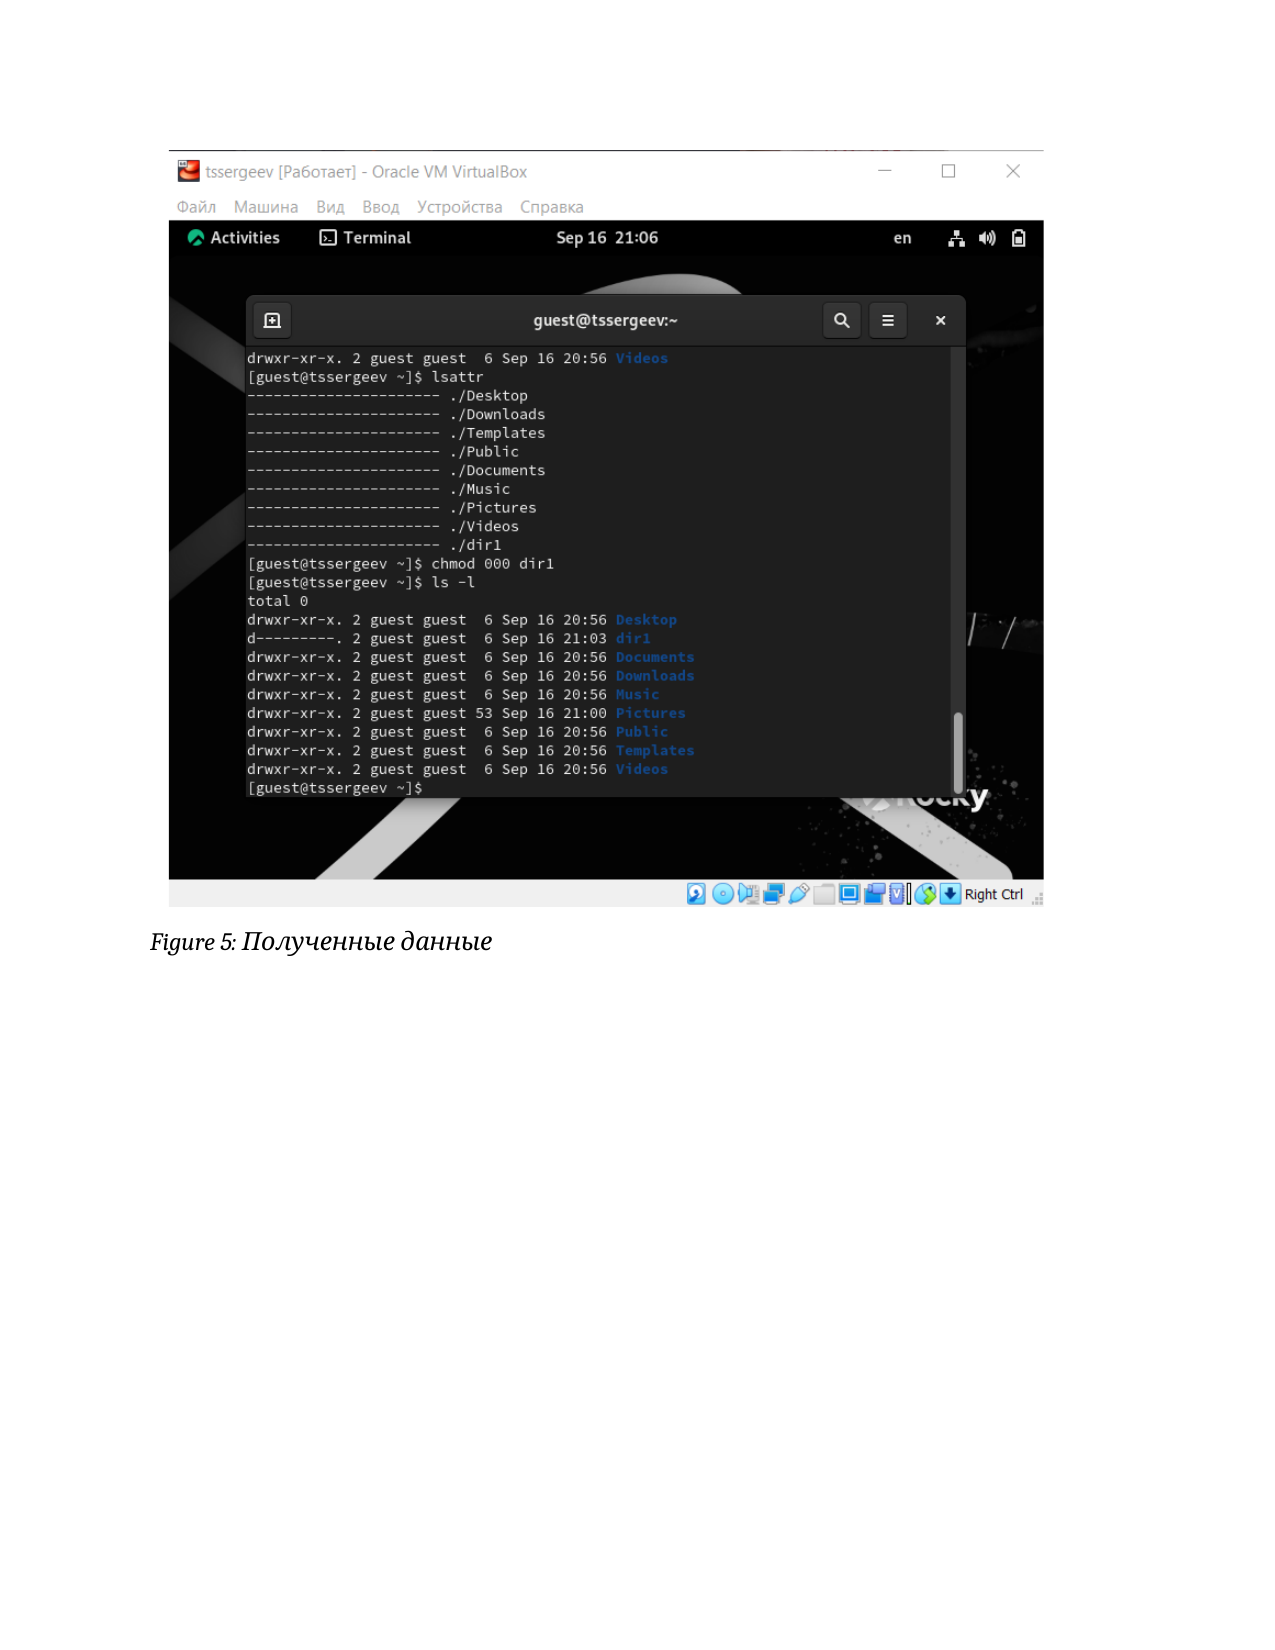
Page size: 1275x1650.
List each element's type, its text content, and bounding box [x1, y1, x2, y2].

picture [168, 150, 1044, 907]
text Figure 5: Полученные данные [150, 927, 1125, 956]
